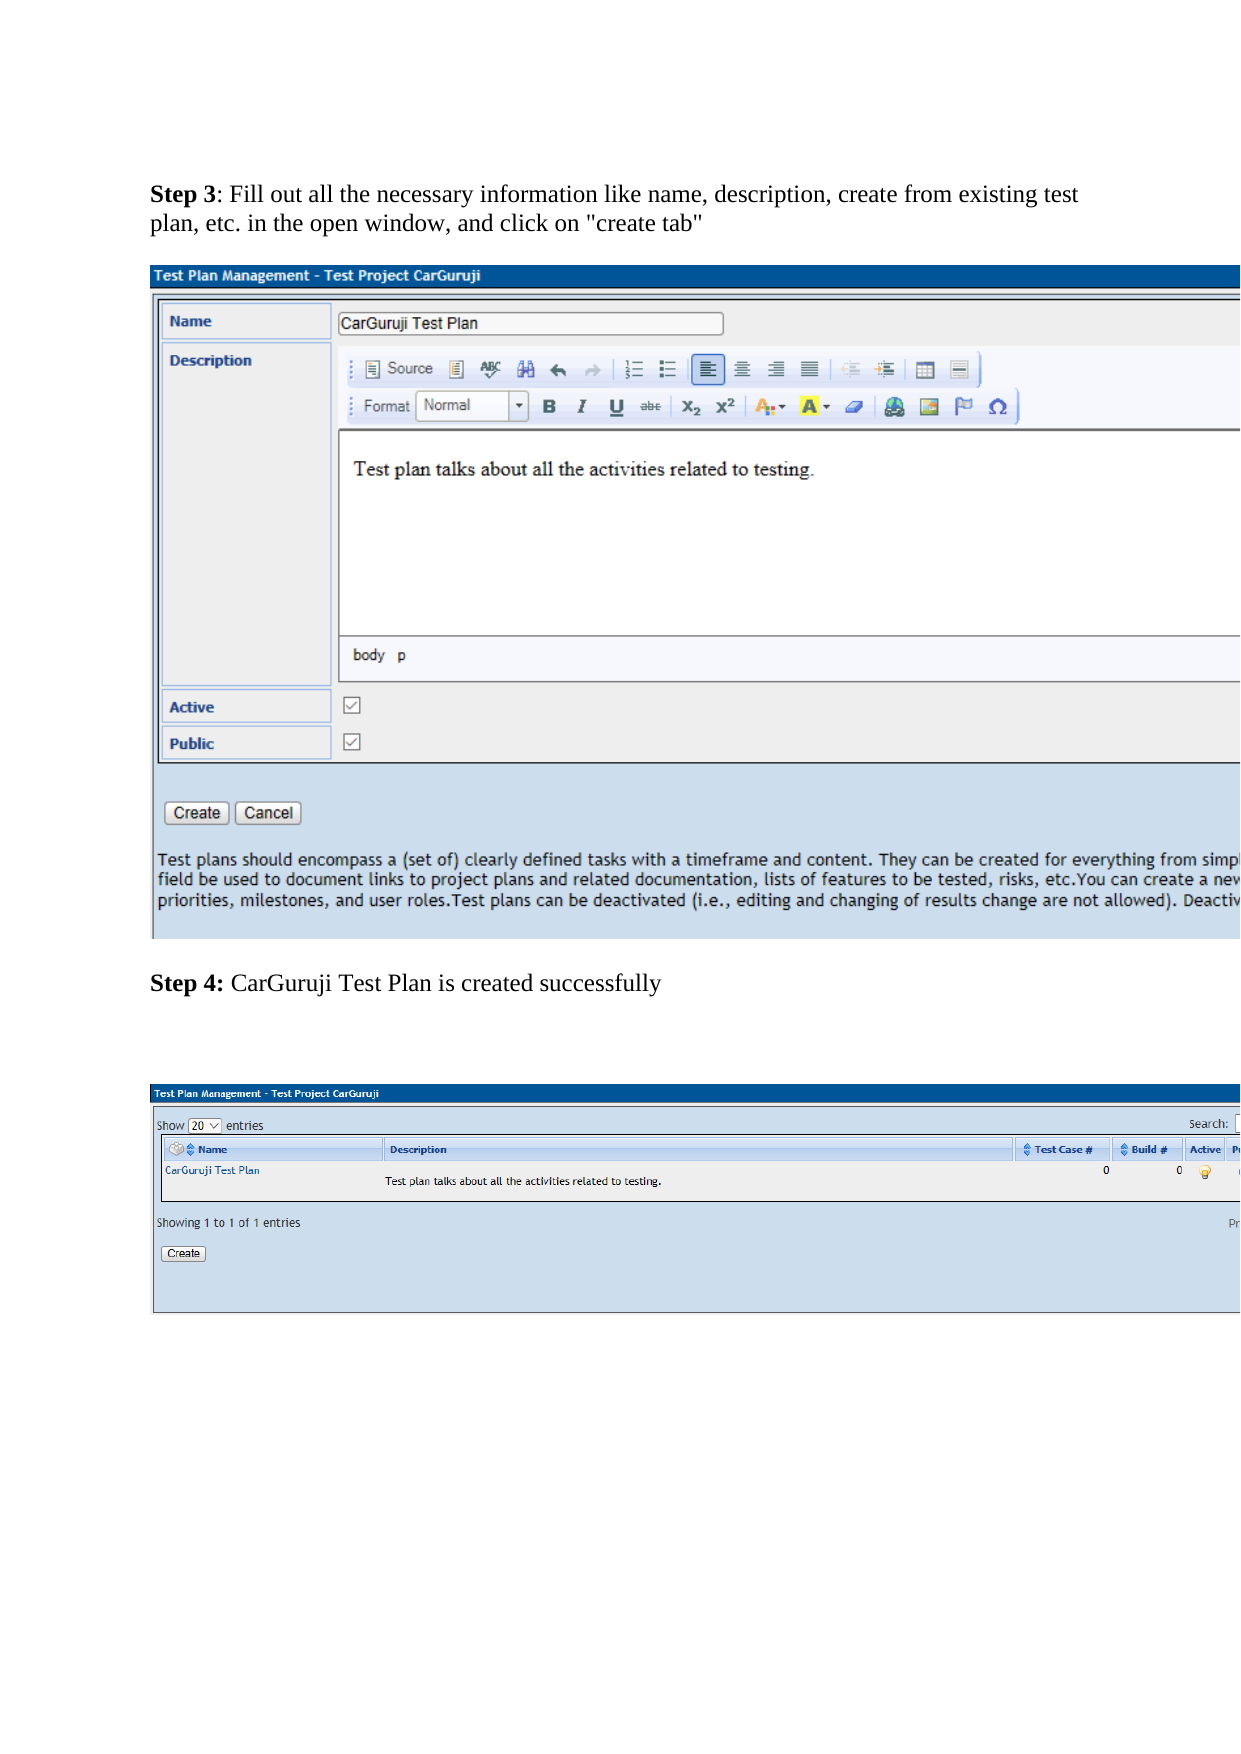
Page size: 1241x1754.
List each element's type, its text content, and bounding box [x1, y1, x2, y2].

text Step 4: CarGuruji Test Plan is created successfully [150, 968, 1090, 997]
text Step 3: Fill out all the necessary information like name, description, create from existing test plan, etc. in the open window, and click on "create tab" [150, 179, 1090, 237]
picture [150, 265, 1241, 939]
picture [150, 1084, 1241, 1315]
